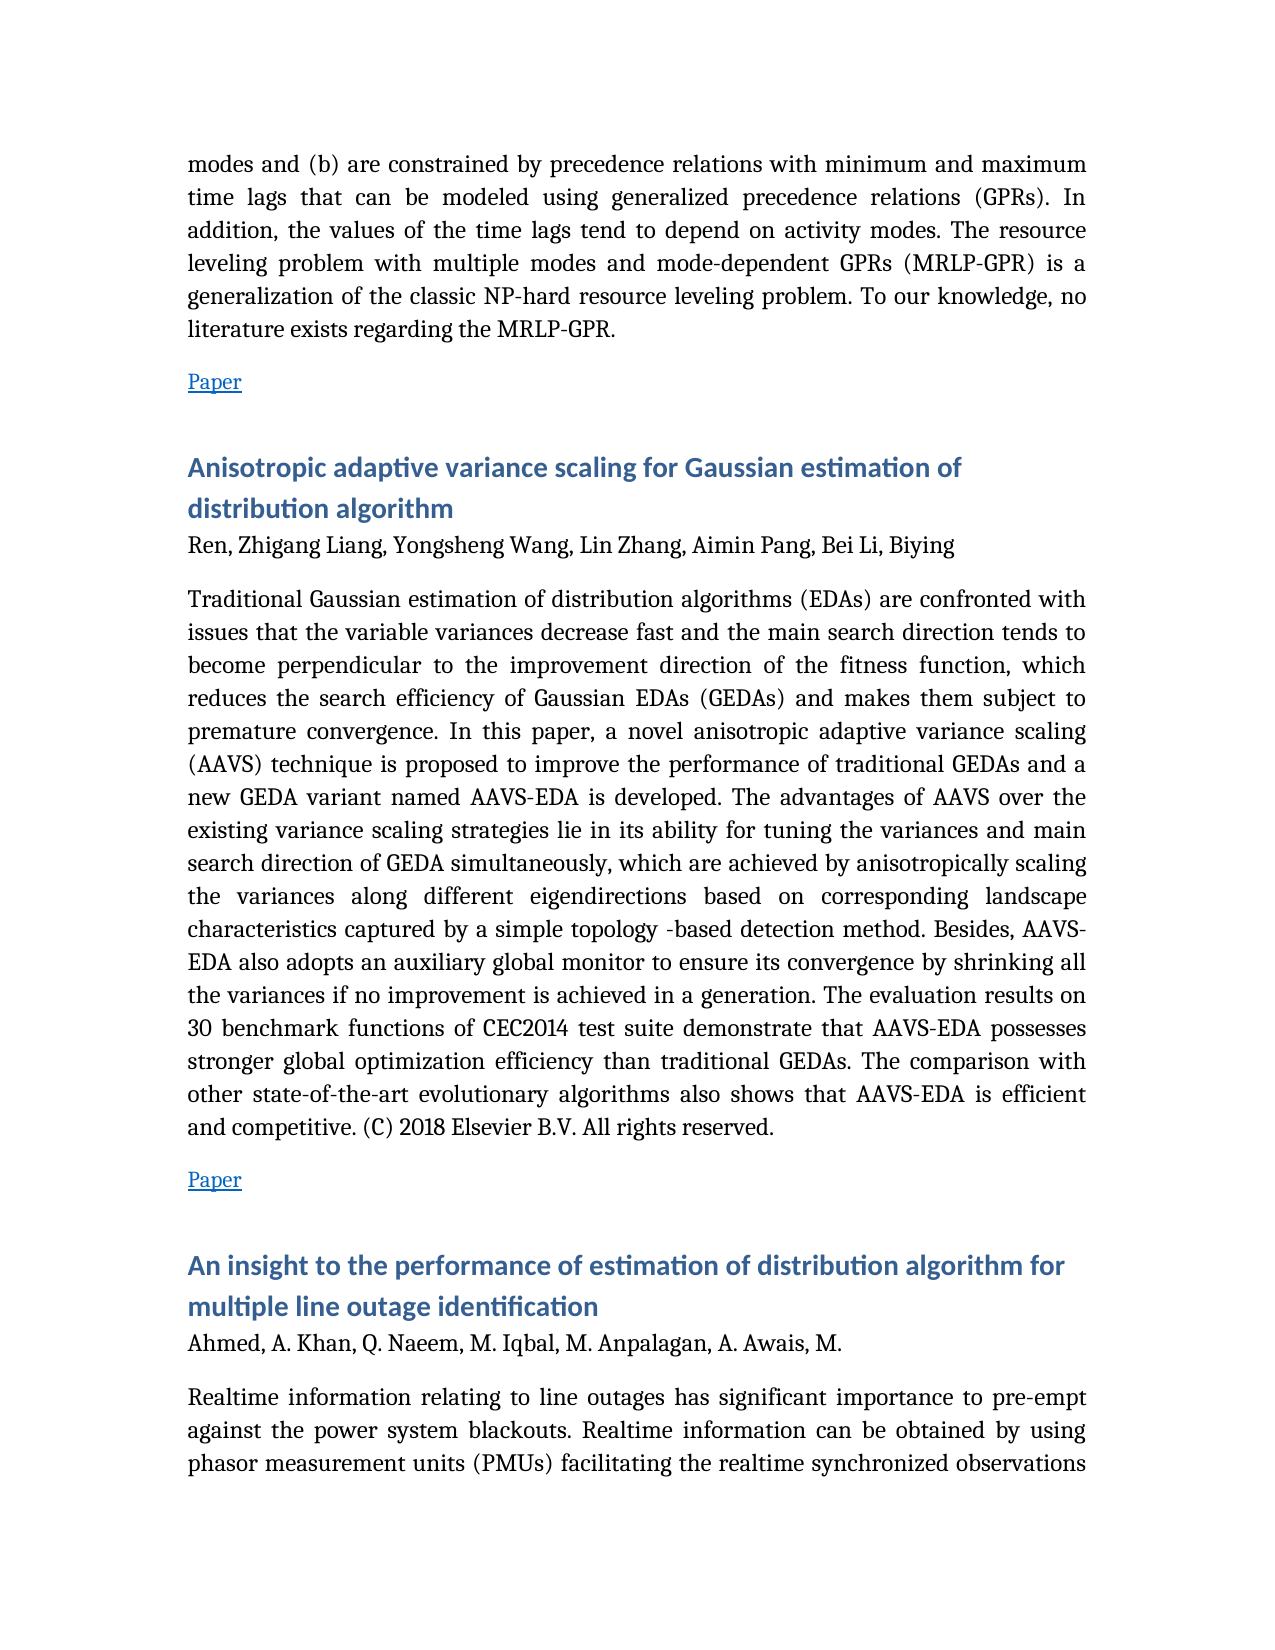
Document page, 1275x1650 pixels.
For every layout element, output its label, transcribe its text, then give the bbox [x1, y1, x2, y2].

subtitle Anisotropic adaptive variance scaling for Gaussian estimation of distribution algorithm [187, 449, 1087, 526]
subtitle An insight to the performance of estimation of distribution algorithm for multiple line outage identification [187, 1247, 1087, 1324]
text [187, 1383, 1087, 1478]
text Traditional Gaussian estimation of distribution algorithms (EDAs) are confronted with issues that the variable variances decrease fast and the main search direction tends to become perpendicular to the improvement direction of the fitness function, which reduces the search efficiency of Gaussian EDAs (GEDAs) and makes them subject to premature convergence. In this paper, a novel anisotropic adaptive variance scaling (AAVS) technique is proposed to improve the performance of traditional GEDAs and a new GEDA variant named AAVS-EDA is developed. The advantages of AAVS over the existing variance scaling strategies lie in its ability for tuning the variances and main search direction of GEDA simultaneously, which are achieved by anisotropically scaling the variances along different eigendirections based on corresponding landscape characteristics captured by a simple topology -based detection method. Besides, AAVS-EDA also adopts an auxiliary global monitor to ensure its convergence by shrinking all the variances if no improvement is achieved in a generation. The evaluation results on 30 benchmark functions of CEC2014 test suite demonstrate that AAVS-EDA possesses stronger global optimization efficiency than traditional GEDAs. The comparison with other state-of-the-art evolutionary algorithms also shows that AAVS-EDA is efficient and competitive. (C) 2018 Elsevier B.V. All rights reserved. [187, 585, 1087, 1142]
text Paper [187, 369, 1087, 395]
text Ren, Zhigang Liang, Yongsheng Wang, Lin Zhang, Aimin Pang, Bei Li, Biying [187, 531, 1087, 560]
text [187, 150, 1087, 344]
text Paper [187, 1167, 1087, 1193]
text Ahmed, A. Khan, Q. Naeem, M. Iqbal, M. Anpalagan, A. Awais, M. [187, 1329, 1087, 1358]
